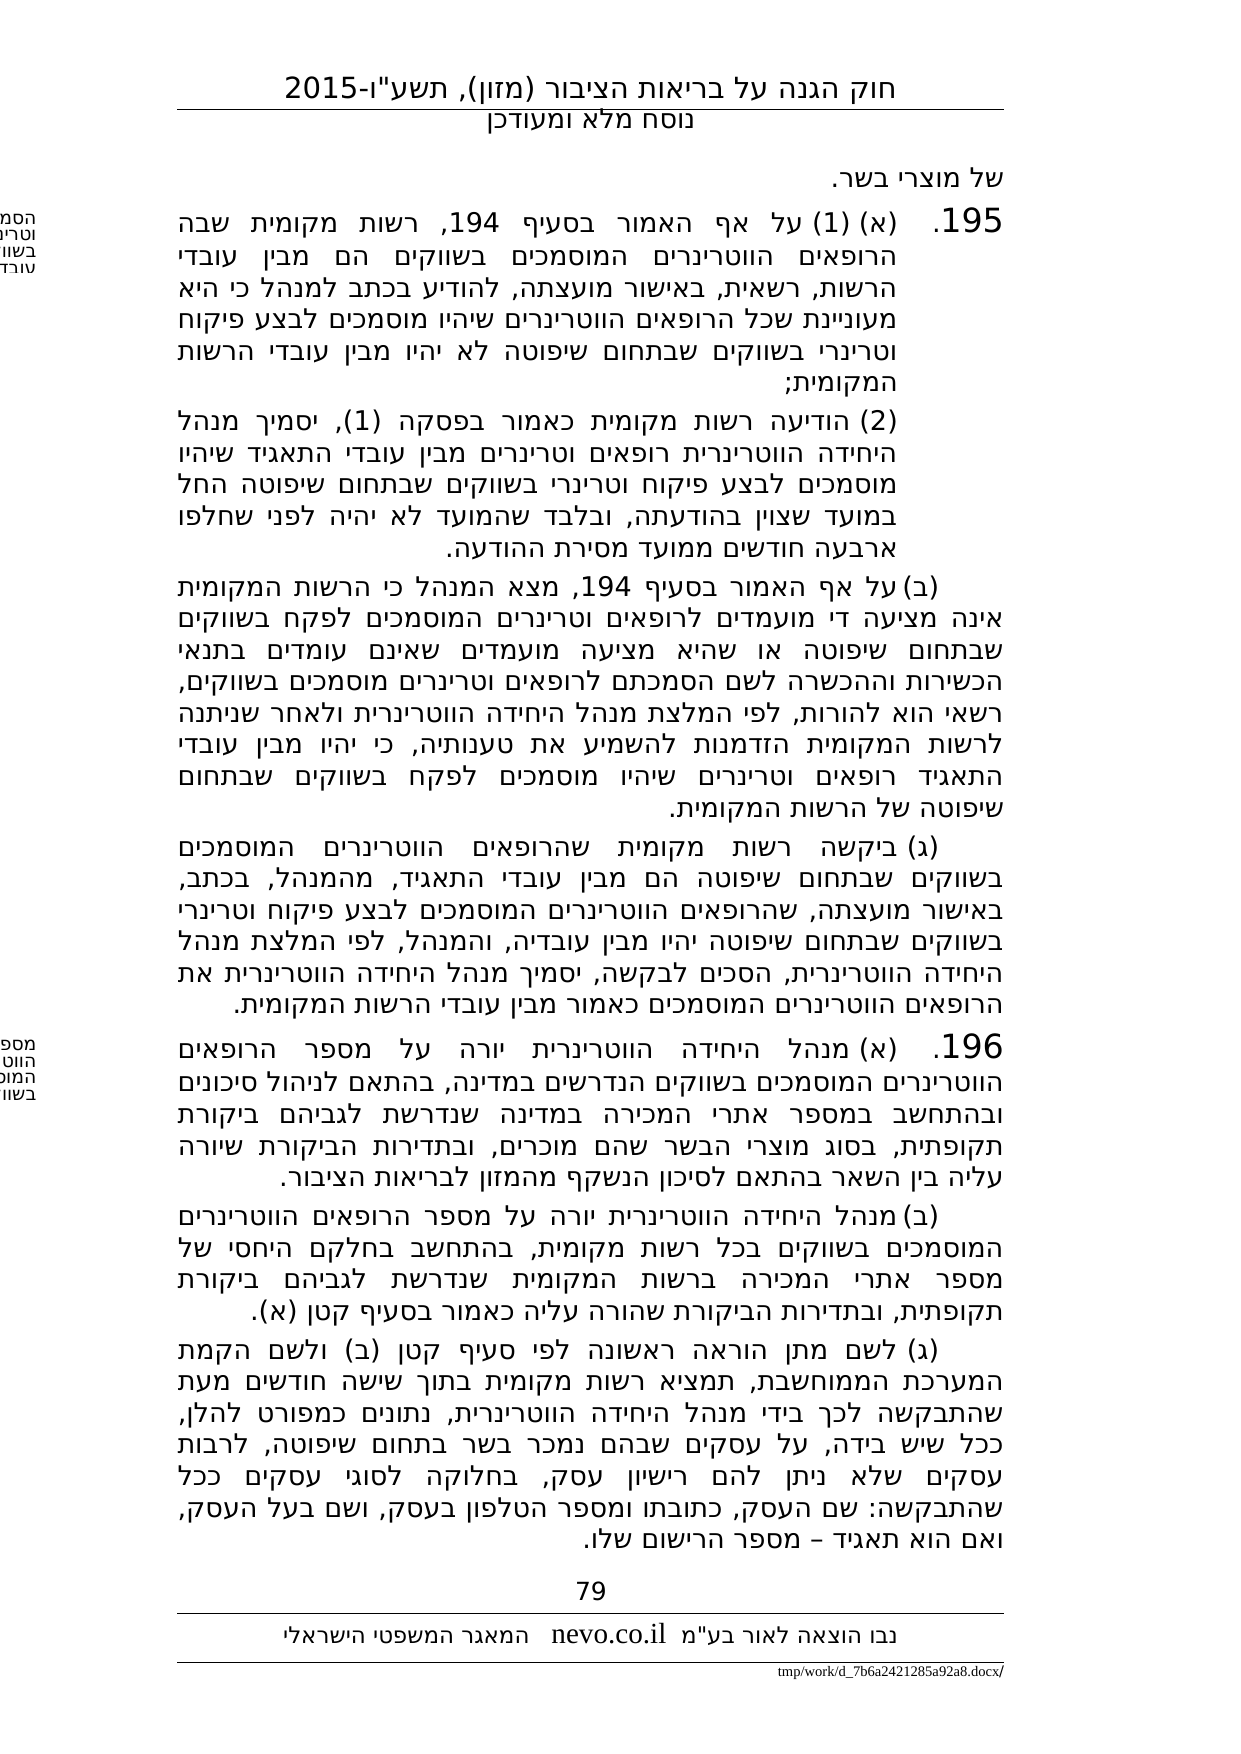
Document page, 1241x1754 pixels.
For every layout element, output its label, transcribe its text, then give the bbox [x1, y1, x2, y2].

text (2) הודיעה רשות מקומית כאמור בפסקה (1), יסמיך מנהל היחידה הווטרינרית רופאים וטרינרים מבין עובדי התאגיד שיהיו מוסמכים לבצע פיקוח וטרינרי בשווקים שבתחום שיפוטה החל במועד שצוין בהודעתה, ובלבד שהמועד לא יהיה לפני שחלפו ארבעה חודשים ממועד מסירת ההודעה. [177, 406, 898, 563]
text 196. (א) מנהל היחידה הווטרינרית יורה על מספר הרופאים הווטרינרים המוסמכים בשווקים הנדרשים במדינה, בהתאם לניהול סיכונים ובהתחשב במספר אתרי המכירה במדינה שנדרשת לגביהם ביקורת תקופתית, בסוג מוצרי הבשר שהם מוכרים, ובתדירות הביקורת שיורה עליה בין השאר בהתאם לסיכון הנשקף מהמזון לבריאות הציבור. [177, 1028, 1004, 1193]
text (ג) לשם מתן הוראה ראשונה לפי סעיף קטן (ב) ולשם הקמת המערכת הממוחשבת, תמציא רשות מקומית בתוך שישה חודשים מעת שהתבקשה לכך בידי מנהל היחידה הווטרינרית, נתונים כמפורט להלן, ככל שיש בידה, על עסקים שבהם נמכר בשר בתחום שיפוטה, לרבות עסקים שלא ניתן להם רישיון עסק, בחלוקה לסוגי עסקים ככל שהתבקשה: שם העסק, כתובתו ומספר הטלפון בעסק, ושם בעל העסק, ואם הוא תאגיד – מספר הרישום שלו. [177, 1334, 1004, 1555]
text 195. (א) (1) על אף האמור בסעיף 194, רשות מקומית שבה הרופאים הווטרינרים המוסמכים בשווקים הם מבין עובדי הרשות, רשאית, באישור מועצתה, להודיע בכתב למנהל כי היא מעוניינת שכל הרופאים הווטרינרים שיהיו מוסמכים לבצע פיקוח וטרינרי בשווקים שבתחום שיפוטה לא יהיו מבין עובדי הרשות המקומית; [177, 201, 1004, 398]
text (ב) מנהל היחידה הווטרינרית יורה על מספר הרופאים הווטרינרים המוסמכים בשווקים בכל רשות מקומית, בהתחשב בחלקם היחסי של מספר אתרי המכירה ברשות המקומית שנדרשת לגביהם ביקורת תקופתית, ובתדירות הביקורת שהורה עליה כאמור בסעיף קטן (א). [177, 1200, 1004, 1327]
text (ג) ביקשה רשות מקומית שהרופאים הווטרינרים המוסמכים בשווקים שבתחום שיפוטה הם מבין עובדי התאגיד, מהמנהל, בכתב, באישור מועצתה, שהרופאים הווטרינרים המוסמכים לבצע פיקוח וטרינרי בשווקים שבתחום שיפוטה יהיו מבין עובדיה, והמנהל, לפי המלצת מנהל היחידה הווטרינרית, הסכים לבקשה, יסמיך מנהל היחידה הווטרינרית את הרופאים הווטרינרים המוסמכים כאמור מבין עובדי הרשות המקומית. [177, 831, 1004, 1020]
text (ב) על אף האמור בסעיף 194, מצא המנהל כי הרשות המקומית אינה מציעה די מועמדים לרופאים וטרינרים המוסמכים לפקח בשווקים שבתחום שיפוטה או שהיא מציעה מועמדים שאינם עומדים בתנאי הכשירות וההכשרה לשם הסמכתם לרופאים וטרינרים מוסמכים בשווקים, רשאי הוא להורות, לפי המלצת מנהל היחידה הווטרינרית ולאחר שניתנה לרשות המקומית הזדמנות להשמיע את טענותיה, כי יהיו מבין עובדי התאגיד רופאים וטרינרים שיהיו מוסמכים לפקח בשווקים שבתחום שיפוטה של הרשות המקומית. [177, 571, 1004, 823]
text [177, 162, 1004, 194]
